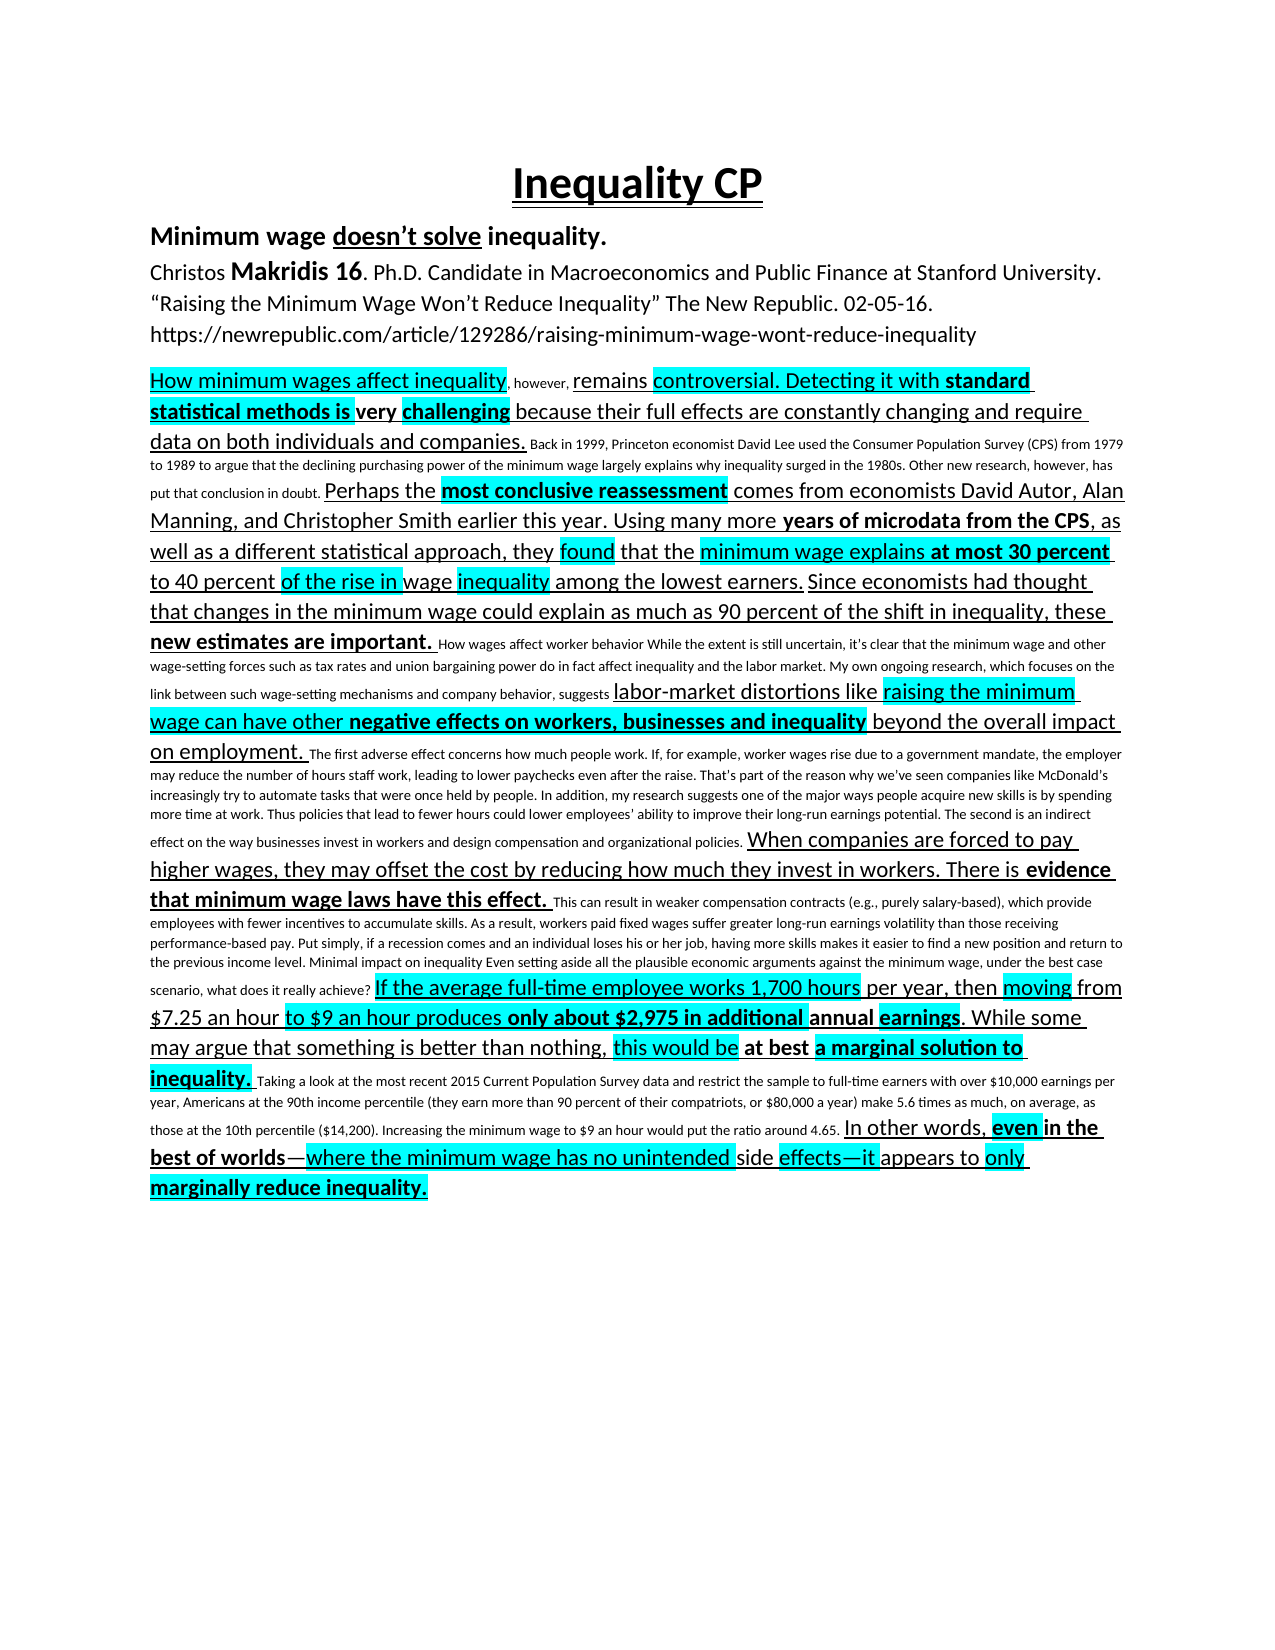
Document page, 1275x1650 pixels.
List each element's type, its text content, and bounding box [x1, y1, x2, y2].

text How minimum wages affect inequality, however, remains controversial. Detecting it with standard statistical methods is very challenging because their full effects are constantly changing and require data on both individuals and companies. Back in 1999, Princeton economist David Lee used the Consumer Population Survey (CPS) from 1979 to 1989 to argue that the declining purchasing power of the minimum wage largely explains why inequality surged in the 1980s. Other new research, however, has put that conclusion in doubt. Perhaps the most conclusive reassessment comes from economists David Autor, Alan Manning, and Christopher Smith earlier this year. Using many more years of microdata from the CPS, as well as a different statistical approach, they found that the minimum wage explains at most 30 percent to 40 percent of the rise in wage inequality among the lowest earners. Since economists had thought that changes in the minimum wage could explain as much as 90 percent of the shift in inequality, these new estimates are important. How wages affect worker behavior While the extent is still uncertain, it’s clear that the minimum wage and other wage-setting forces such as tax rates and union bargaining power do in fact affect inequality and the labor market. My own ongoing research, which focuses on the link between such wage-setting mechanisms and company behavior, suggests labor-market distortions like raising the minimum wage can have other negative effects on workers, businesses and inequality beyond the overall impact on employment. The first adverse effect concerns how much people work. If, for example, worker wages rise due to a government mandate, the employer may reduce the number of hours staff work, leading to lower paychecks even after the raise. That’s part of the reason why we’ve seen companies like McDonald’s increasingly try to automate tasks that were once held by people. In addition, my research suggests one of the major ways people acquire new skills is by spending more time at work. Thus policies that lead to fewer hours could lower employees’ ability to improve their long-run earnings potential. The second is an indirect effect on the way businesses invest in workers and design compensation and organizational policies. When companies are forced to pay higher wages, they may offset the cost by reducing how much they invest in workers. There is evidence that minimum wage laws have this effect. This can result in weaker compensation contracts (e.g., purely salary-based), which provide employees with fewer incentives to accumulate skills. As a result, workers paid fixed wages suffer greater long-run earnings volatility than those receiving performance-based pay. Put simply, if a recession comes and an individual loses his or her job, having more skills makes it easier to find a new position and return to the previous income level. Minimal impact on inequality Even setting aside all the plausible economic arguments against the minimum wage, under the best case scenario, what does it really achieve? If the average full-time employee works 1,700 hours per year, then moving from $7.25 an hour to $9 an hour produces only about $2,975 in additional annual earnings. While some may argue that something is better than nothing, this would be at best a marginal solution to inequality. Taking a look at the most recent 2015 Current Population Survey data and restrict the sample to full-time earners with over $10,000 earnings per year, Americans at the 90th income percentile (they earn more than 90 percent of their compatriots, or $80,000 a year) make 5.6 times as much, on average, as those at the 10th percentile ($14,200). Increasing the minimum wage to $9 an hour would put the ratio around 4.65. In other words, even in the best of worlds—where the minimum wage has no unintended side effects—it appears to only marginally reduce inequality. [150, 367, 1125, 1201]
subtitle Inequality CP [150, 154, 1125, 210]
text Christos Makridis 16. Ph.D. Candidate in Macroeconomics and Public Finance at Stanford University. “Raising the Minimum Wage Won’t Reduce Inequality” The New Republic. 02-05-16. https://newrepublic.com/article/129286/raising-minimum-wage-wont-reduce-inequality [150, 254, 1125, 348]
subtitle Minimum wage doesn’t solve inequality. [150, 219, 1125, 252]
